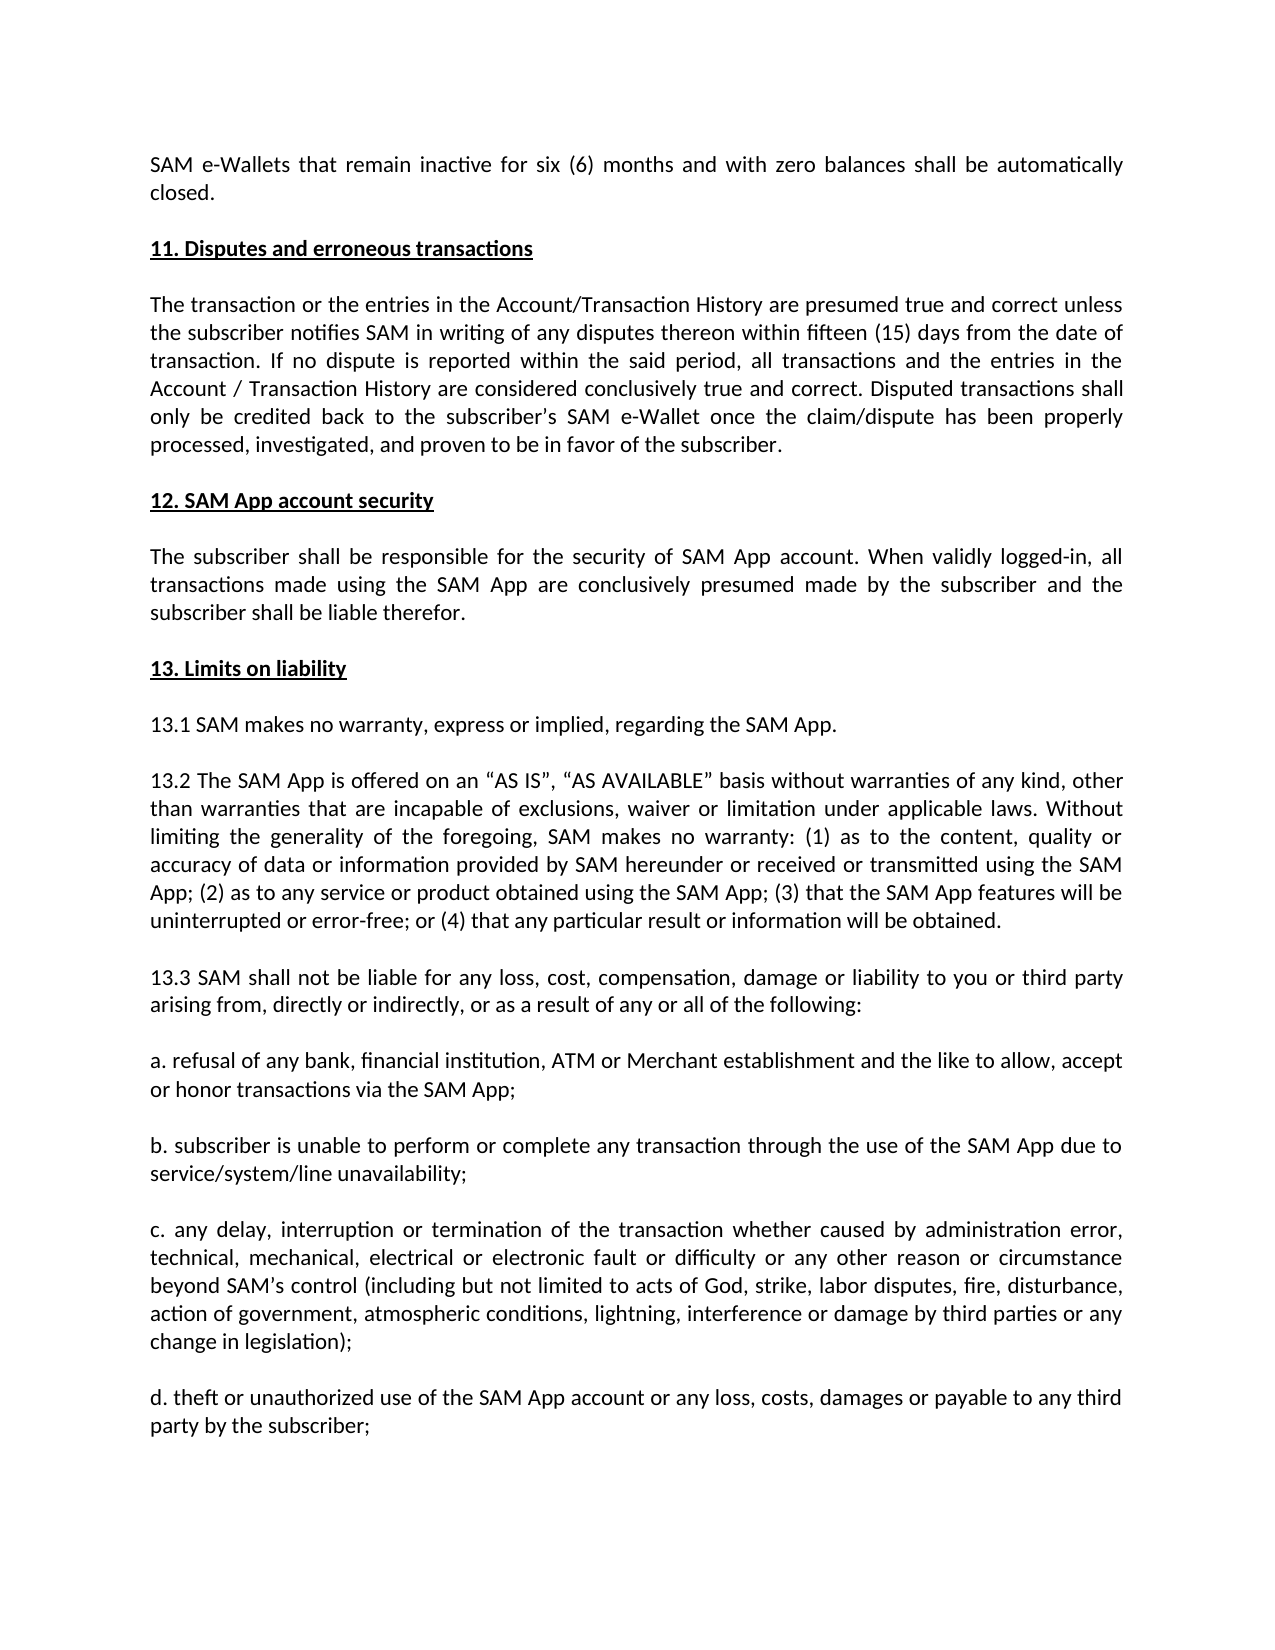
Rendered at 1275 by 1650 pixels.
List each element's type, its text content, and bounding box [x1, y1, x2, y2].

text The transaction or the entries in the Account/Transaction History are presumed true and correct unless the subscriber notifies SAM in writing of any disputes thereon within fifteen (15) days from the date of transaction. If no dispute is reported within the said period, all transactions and the entries in the Account / Transaction History are considered conclusively true and correct. Disputed transactions shall only be credited back to the subscriber’s SAM e-Wallet once the claim/dispute has been properly processed, investigated, and proven to be in favor of the subscriber. [150, 290, 1125, 458]
text 12. SAM App account security [150, 486, 1125, 514]
text 11. Disputes and erroneous transactions [150, 234, 1125, 262]
text 13. Limits on liability [150, 654, 1125, 682]
text 13.3 SAM shall not be liable for any loss, cost, compensation, damage or liability to you or third party arising from, directly or indirectly, or as a result of any or all of the following: [150, 963, 1125, 1019]
text b. subscriber is unable to perform or complete any transaction through the use of the SAM App due to service/system/line unavailability; [150, 1131, 1125, 1187]
text SAM e-Wallets that remain inactive for six (6) months and with zero balances shall be automatically closed. [150, 150, 1125, 206]
text a. refusal of any bank, financial institution, ATM or Merchant establishment and the like to allow, accept or honor transactions via the SAM App; [150, 1047, 1125, 1103]
text The subscriber shall be responsible for the security of SAM App account. When validly logged-in, all transactions made using the SAM App are conclusively presumed made by the subscriber and the subscriber shall be liable therefor. [150, 542, 1125, 626]
text d. theft or unauthorized use of the SAM App account or any loss, costs, damages or payable to any third party by the subscriber; [150, 1383, 1125, 1439]
text 13.2 The SAM App is offered on an “AS IS”, “AS AVAILABLE” basis without warranties of any kind, other than warranties that are incapable of exclusions, waiver or limitation under applicable laws. Without limiting the generality of the foregoing, SAM makes no warranty: (1) as to the content, quality or accuracy of data or information provided by SAM hereunder or received or transmitted using the SAM App; (2) as to any service or product obtained using the SAM App; (3) that the SAM App features will be uninterrupted or error-free; or (4) that any particular result or information will be obtained. [150, 766, 1125, 934]
text c. any delay, interruption or termination of the transaction whether caused by administration error, technical, mechanical, electrical or electronic fault or difficulty or any other reason or circumstance beyond SAM’s control (including but not limited to acts of God, strike, labor disputes, fire, disturbance, action of government, atmospheric conditions, lightning, interference or damage by third parties or any change in legislation); [150, 1215, 1125, 1355]
text 13.1 SAM makes no warranty, express or implied, regarding the SAM App. [150, 710, 1125, 738]
